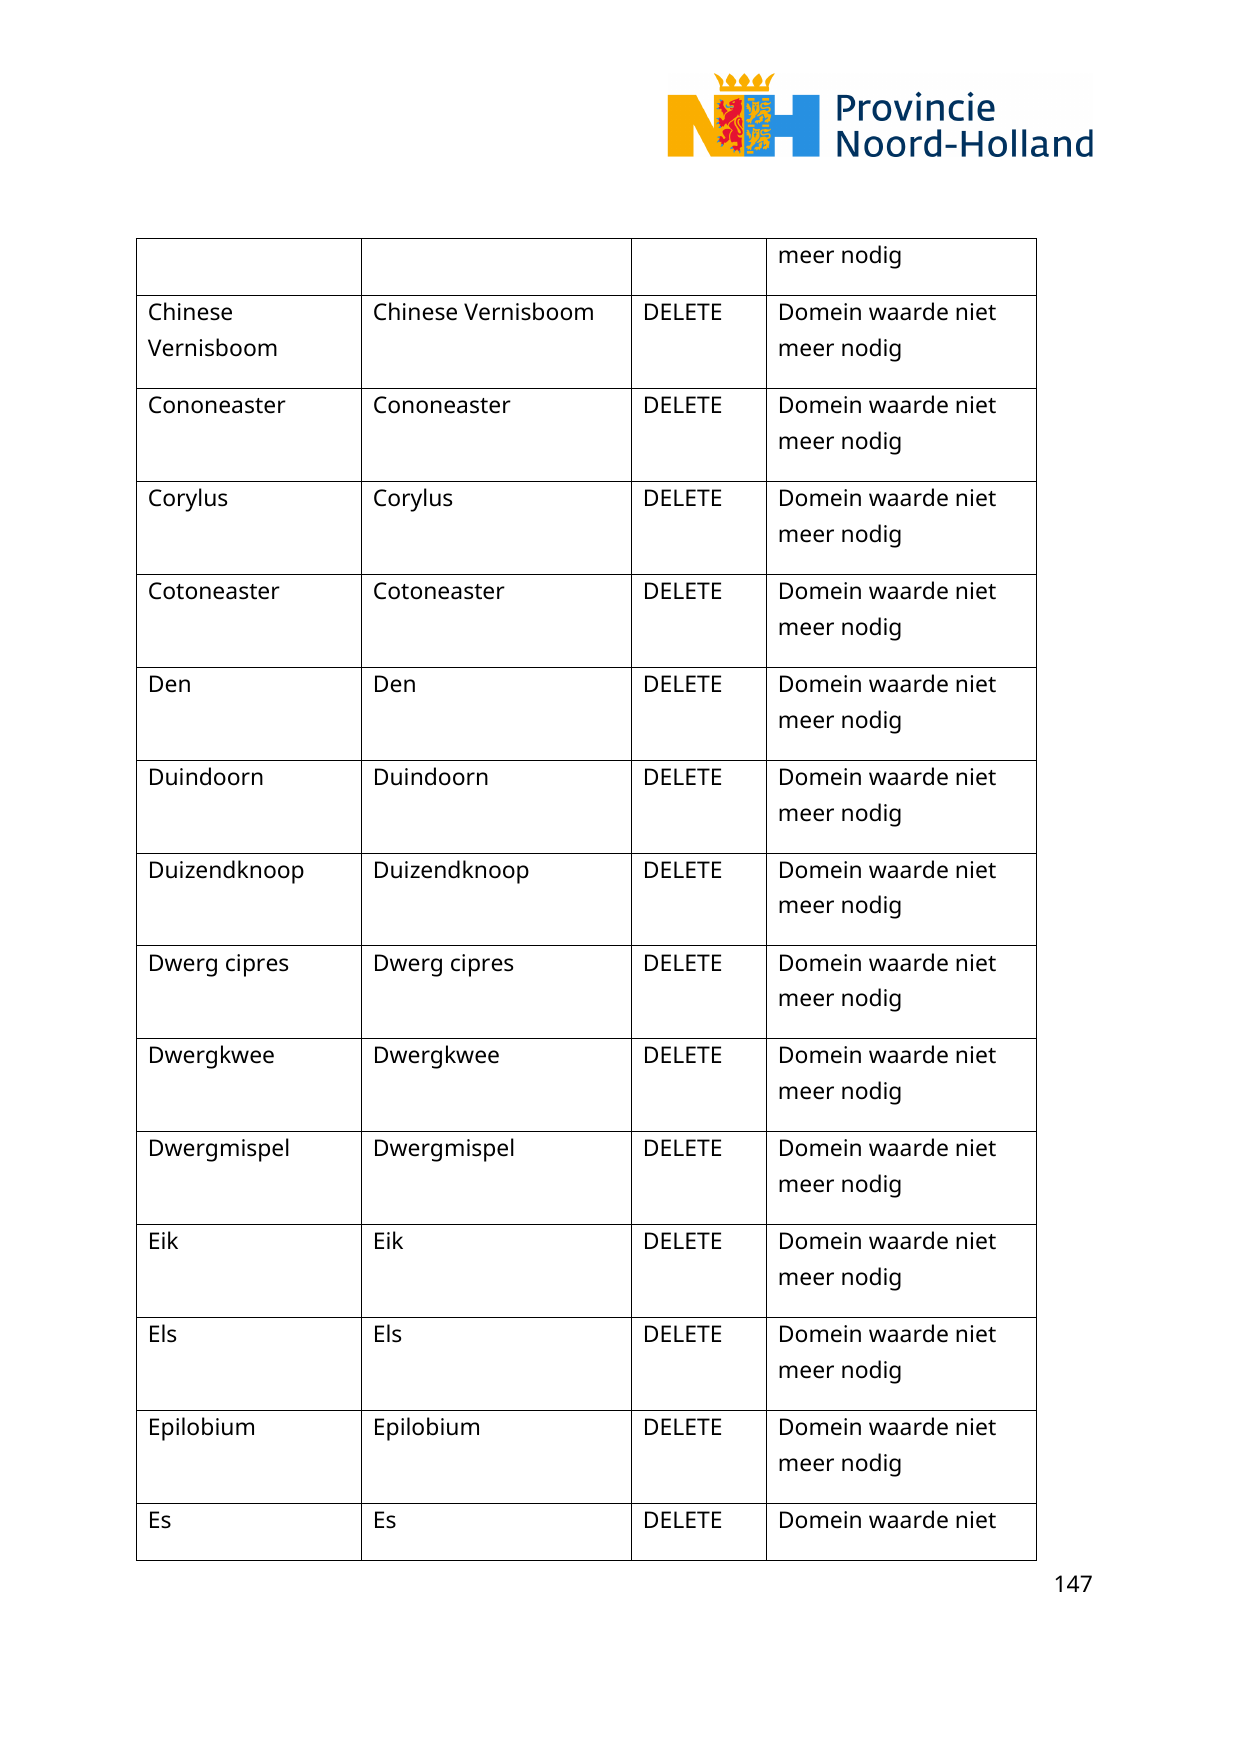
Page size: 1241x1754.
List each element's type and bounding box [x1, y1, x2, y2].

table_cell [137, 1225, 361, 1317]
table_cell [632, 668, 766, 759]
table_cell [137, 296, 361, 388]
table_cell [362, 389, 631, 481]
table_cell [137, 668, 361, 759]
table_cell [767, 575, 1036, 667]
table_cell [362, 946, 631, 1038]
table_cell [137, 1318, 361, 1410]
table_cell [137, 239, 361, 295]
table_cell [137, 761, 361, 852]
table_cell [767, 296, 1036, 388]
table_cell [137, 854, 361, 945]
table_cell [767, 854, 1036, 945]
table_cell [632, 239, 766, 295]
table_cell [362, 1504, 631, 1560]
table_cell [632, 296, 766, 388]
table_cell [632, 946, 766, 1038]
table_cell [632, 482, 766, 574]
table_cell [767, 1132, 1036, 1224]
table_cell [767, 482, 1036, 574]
picture [667, 73, 1093, 157]
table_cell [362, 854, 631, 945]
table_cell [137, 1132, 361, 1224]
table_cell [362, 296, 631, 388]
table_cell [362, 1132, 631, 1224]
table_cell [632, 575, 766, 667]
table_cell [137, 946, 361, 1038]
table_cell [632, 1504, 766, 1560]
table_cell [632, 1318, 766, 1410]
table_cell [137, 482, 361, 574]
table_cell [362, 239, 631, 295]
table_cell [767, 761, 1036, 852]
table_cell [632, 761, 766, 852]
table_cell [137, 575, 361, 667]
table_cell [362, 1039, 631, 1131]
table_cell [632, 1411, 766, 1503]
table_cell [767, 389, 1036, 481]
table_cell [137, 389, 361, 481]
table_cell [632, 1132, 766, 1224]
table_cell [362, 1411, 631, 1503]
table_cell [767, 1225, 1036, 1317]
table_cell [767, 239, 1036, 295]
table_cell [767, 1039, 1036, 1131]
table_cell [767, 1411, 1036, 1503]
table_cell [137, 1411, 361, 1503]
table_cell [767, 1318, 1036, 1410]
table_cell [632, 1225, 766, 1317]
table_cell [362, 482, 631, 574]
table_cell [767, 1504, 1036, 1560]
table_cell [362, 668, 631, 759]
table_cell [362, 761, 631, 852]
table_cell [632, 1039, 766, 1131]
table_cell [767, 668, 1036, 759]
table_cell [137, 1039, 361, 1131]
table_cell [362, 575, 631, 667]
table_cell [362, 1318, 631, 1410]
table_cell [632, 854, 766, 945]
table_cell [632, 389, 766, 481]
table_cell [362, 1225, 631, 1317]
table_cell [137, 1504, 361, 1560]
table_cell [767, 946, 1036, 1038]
